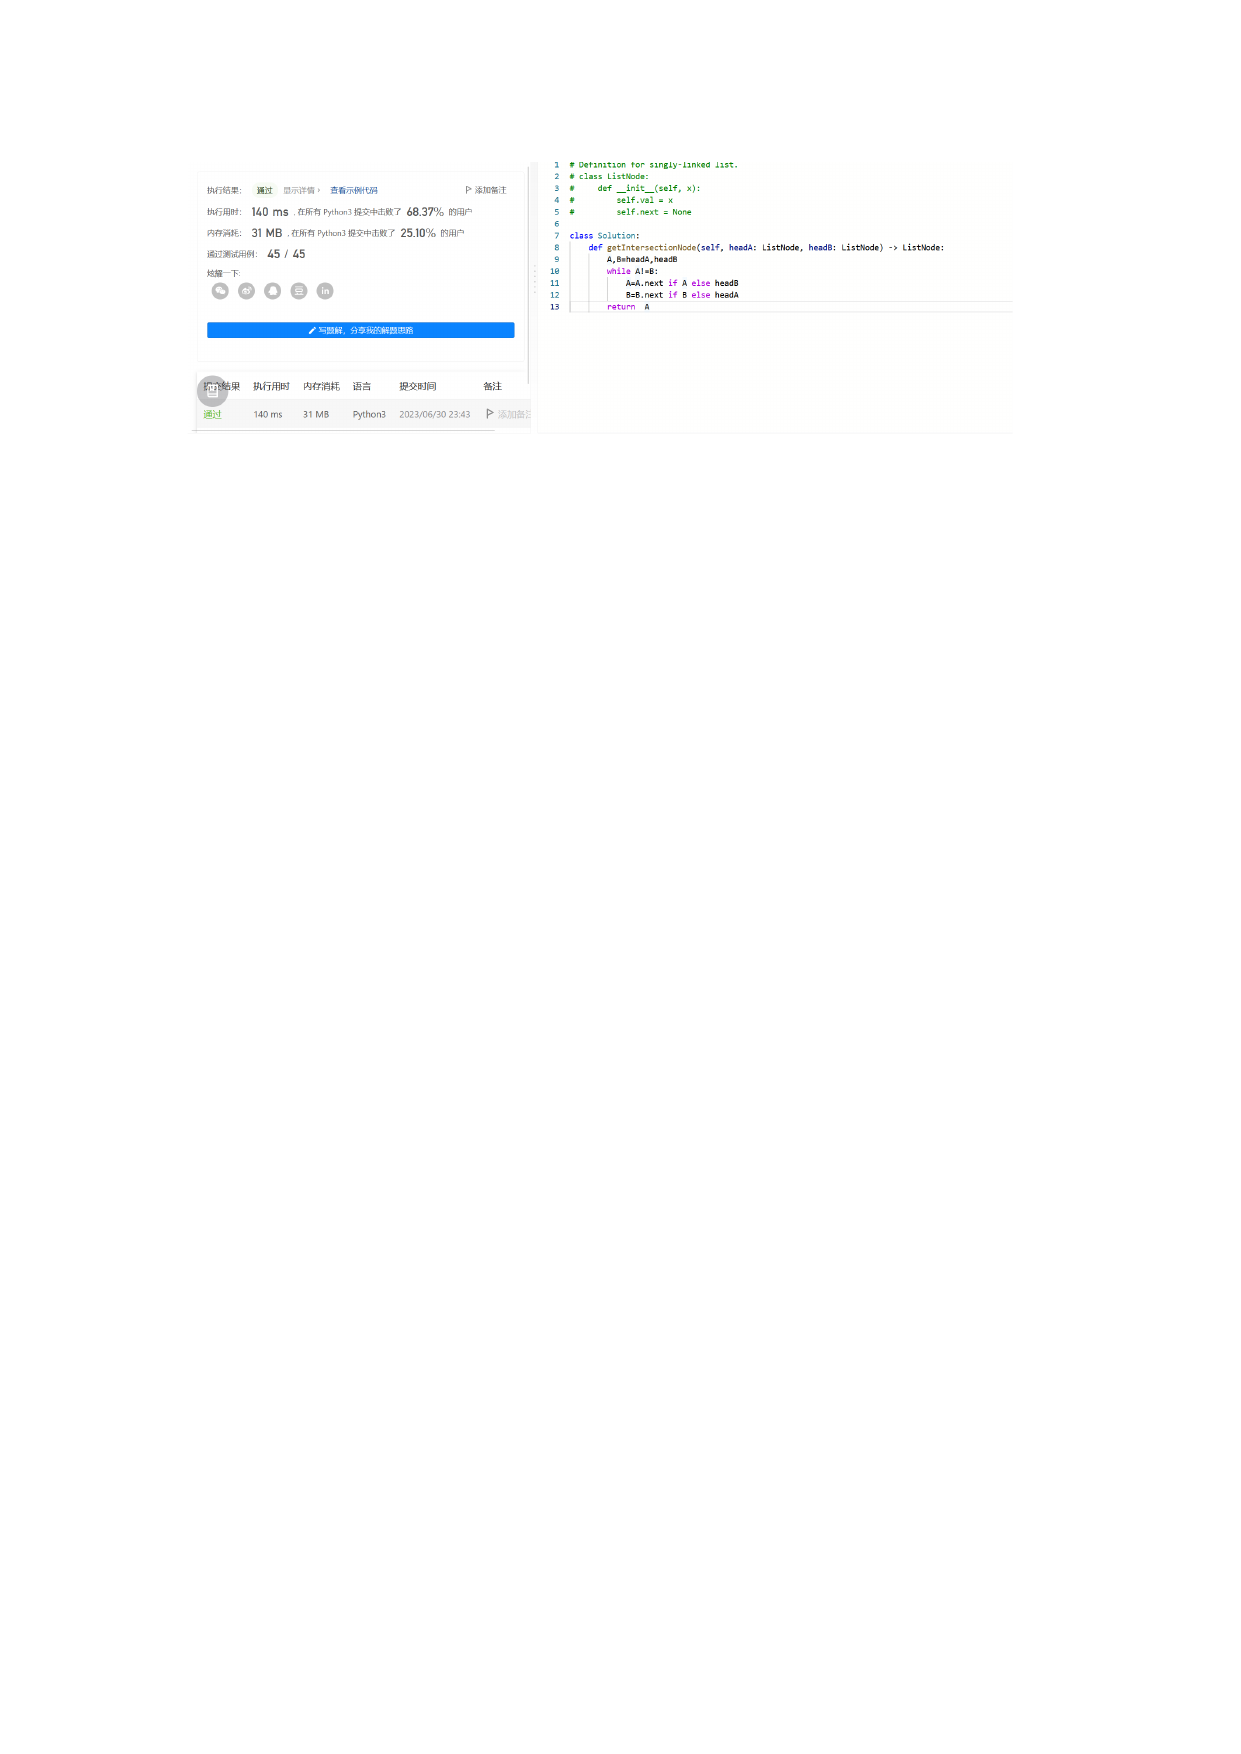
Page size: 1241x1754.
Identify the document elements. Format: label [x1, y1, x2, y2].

picture [187, 162, 1013, 434]
